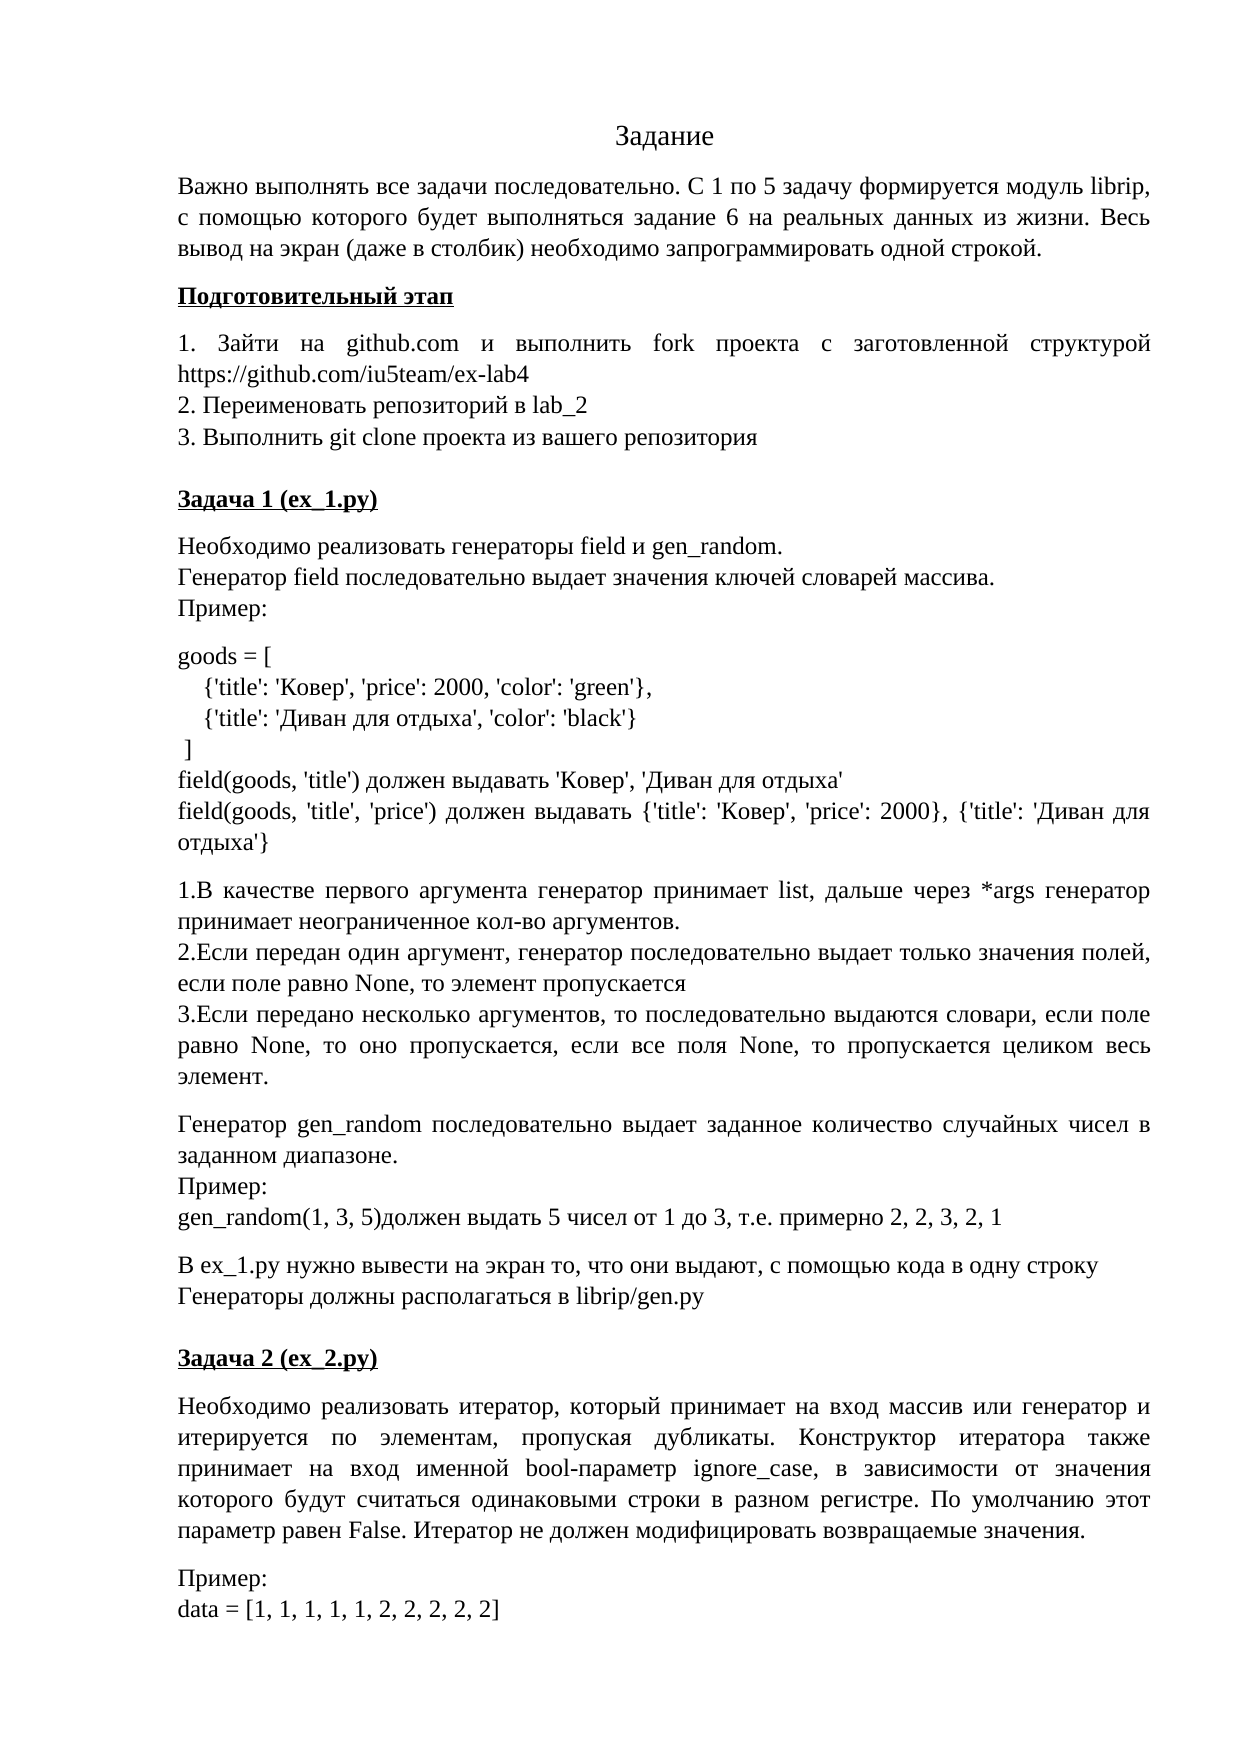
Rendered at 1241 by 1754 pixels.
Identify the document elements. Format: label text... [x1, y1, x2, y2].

text Необходимо реализовать генераторы field и gen_random. [177, 531, 1152, 560]
text field(goods, 'title') должен выдавать 'Ковер', 'Диван для отдыха' [177, 765, 1152, 794]
text Пример: [177, 593, 1152, 622]
text Пример: [177, 1563, 1152, 1591]
text 2. Переименовать репозиторий в lab_2 [177, 391, 1152, 419]
text data = [1, 1, 1, 1, 1, 2, 2, 2, 2, 2] [177, 1594, 1152, 1622]
text {'title': 'Ковер', 'price': 2000, 'color': 'green'}, [177, 672, 1152, 701]
text 1.В качестве первого аргумента генератор принимает list, дальше через *args генератор принимает неограниченное кол-во аргументов. [177, 875, 1152, 935]
text В ex_1.py нужно вывести на экран то, что они выдают, с помощью кода в одну строку [177, 1250, 1152, 1279]
text Генератор field последовательно выдает значения ключей словарей массива. [177, 562, 1152, 591]
text Необходимо реализовать итератор, который принимает на вход массив или генератор и итерируется по элементам, пропуская дубликаты. Конструктор итератора также принимает на вход именной bool-параметр ignore_case, в зависимости от значения которого будут считаться одинаковыми строки в разном регистре. По умолчанию этот параметр равен False. Итератор не должен модифицировать возвращаемые значения. [177, 1391, 1152, 1544]
text Генераторы должны располагаться в librip/gen.py [177, 1281, 1152, 1310]
text Задача 2 (ex_2.py) [177, 1343, 1152, 1372]
text ] [177, 734, 1152, 763]
text Подготовительный этап [177, 281, 1152, 309]
text Важно выполнять все задачи последовательно. С 1 по 5 задачу формируется модуль librip, с помощью которого будет выполняться задание 6 на реальных данных из жизни. Весь вывод на экран (даже в столбик) необходимо запрограммировать одной строкой. [177, 171, 1152, 262]
text gen_random(1, 3, 5)должен выдать 5 чисел от 1 до 3, т.е. примерно 2, 2, 3, 2, 1 [177, 1202, 1152, 1231]
text {'title': 'Диван для отдыха', 'color': 'black'} [177, 703, 1152, 732]
text 2.Если передан один аргумент, генератор последовательно выдает только значения полей, если поле равно None, то элемент пропускается [177, 937, 1152, 997]
text Пример: [177, 1171, 1152, 1200]
text 1. Зайти на github.com и выполнить fork проекта с заготовленной структурой https://github.com/iu5team/ex-lab4 [177, 328, 1152, 388]
text goods = [ [177, 641, 1152, 670]
text Задача 1 (ex_1.py) [177, 484, 1152, 512]
text 3.Если передано несколько аргументов, то последовательно выдаются словари, если поле равно None, то оно пропускается, если все поля None, то пропускается целиком весь элемент. [177, 999, 1152, 1090]
text 3. Выполнить git clone проекта из вашего репозитория [177, 422, 1152, 450]
text Задание [177, 118, 1152, 152]
text Генератор gen_random последовательно выдает заданное количество случайных чисел в заданном диапазоне. [177, 1109, 1152, 1169]
text field(goods, 'title', 'price') должен выдавать {'title': 'Ковер', 'price': 2000}, {'title': 'Диван для отдыха'} [177, 796, 1152, 856]
